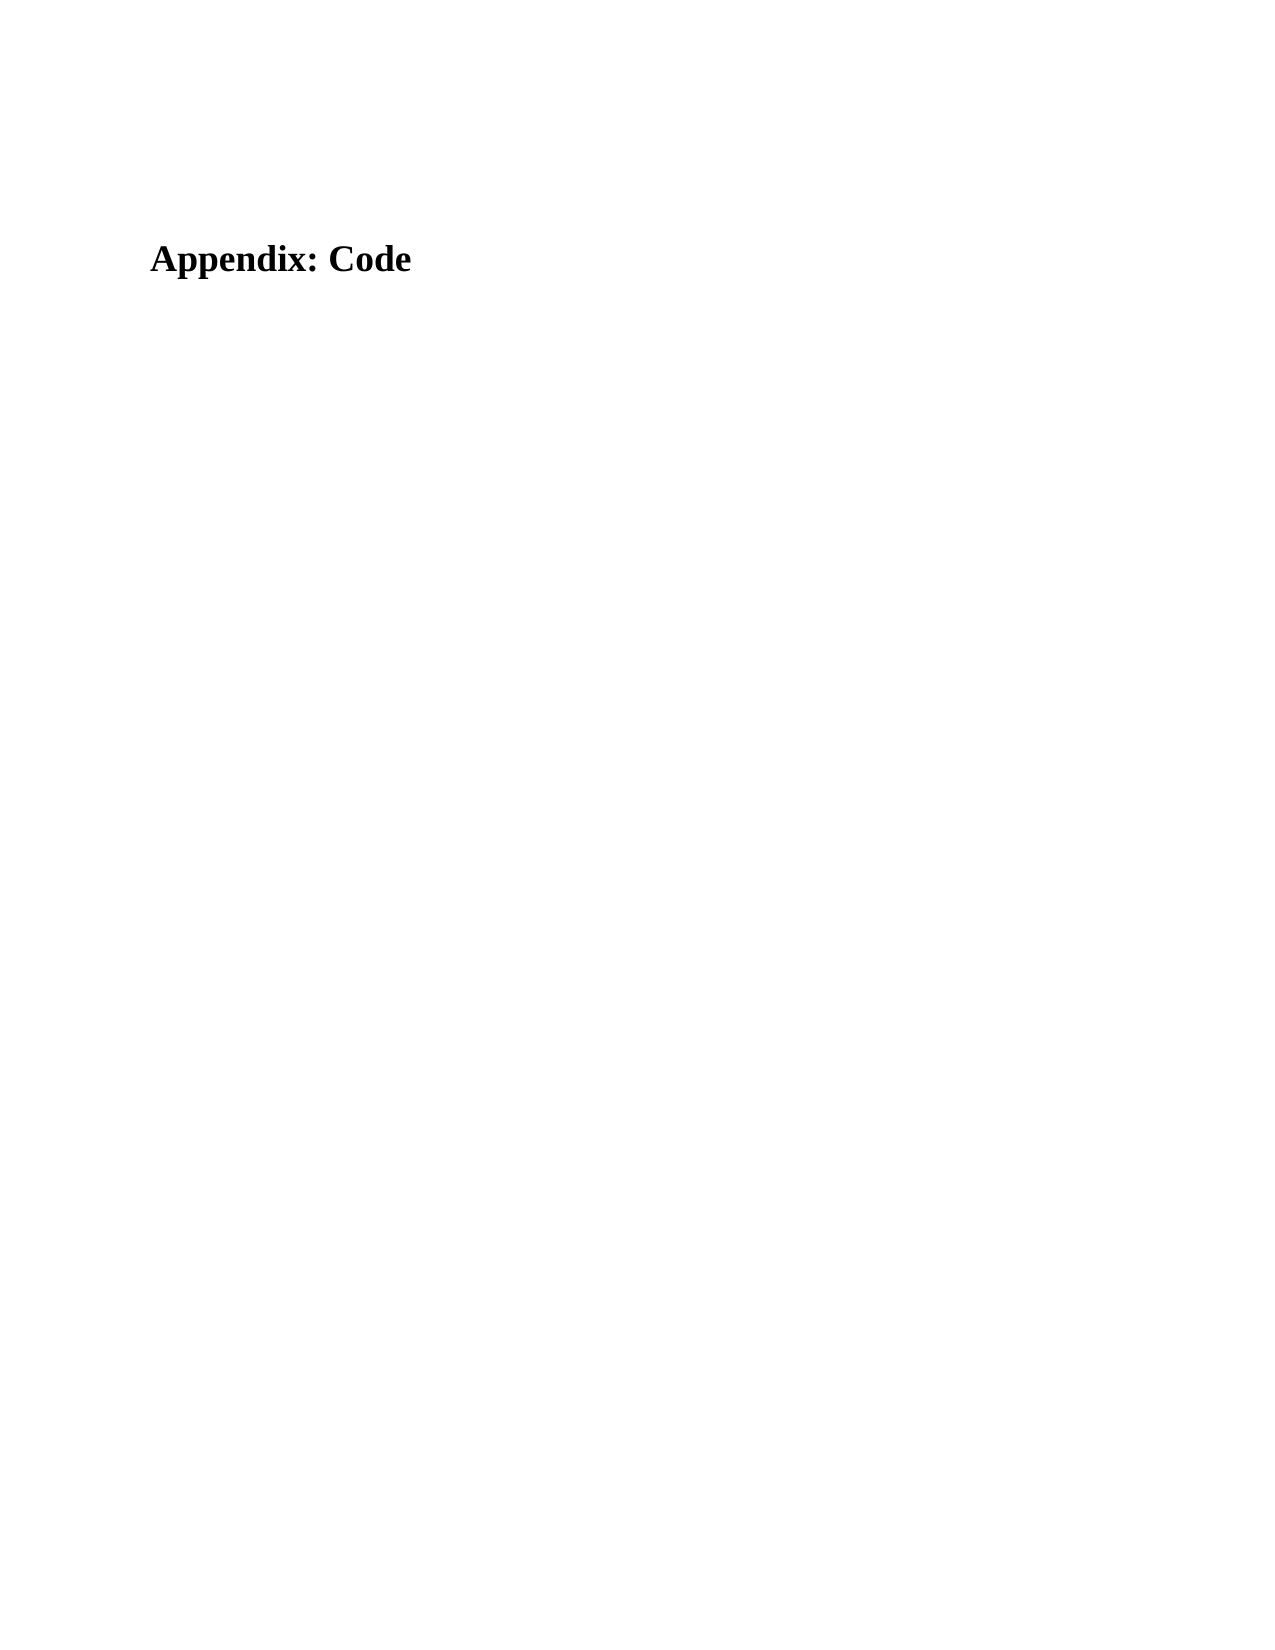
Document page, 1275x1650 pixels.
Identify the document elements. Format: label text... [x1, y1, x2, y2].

text Appendix: Code [150, 236, 1125, 279]
